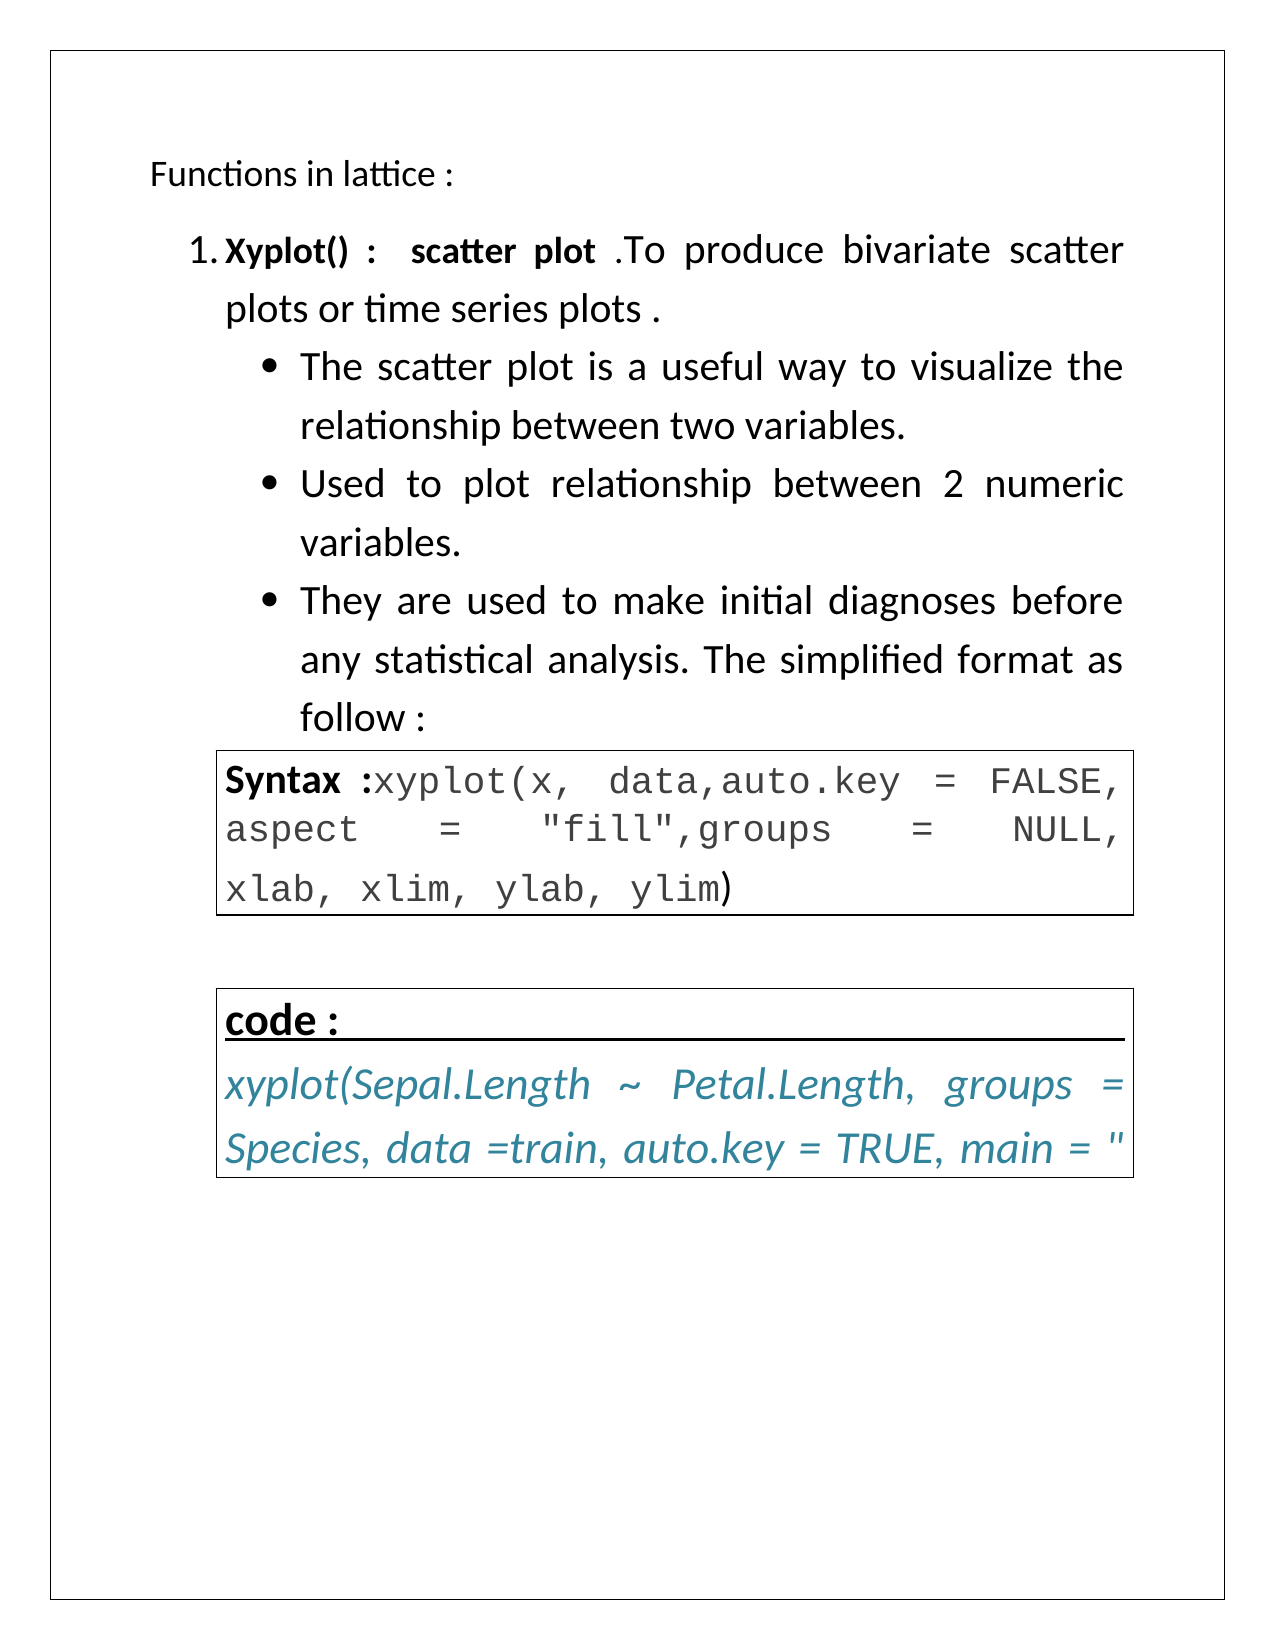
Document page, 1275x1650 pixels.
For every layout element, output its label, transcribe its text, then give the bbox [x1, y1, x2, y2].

list code : [217, 989, 1133, 1047]
list Used to plot relationship between 2 numeric variables. [262, 457, 1125, 567]
list They are used to make initial diagnoses before any statistical analysis. The simplified format as follow : [262, 574, 1125, 742]
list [217, 1052, 1133, 1177]
list The scatter plot is a useful way to visualize the relationship between two variables. [262, 340, 1125, 450]
text Functions in lattice : [150, 150, 1125, 196]
list Syntax :xyplot(x, data,auto.key = FALSE, aspect = "fill",groups = NULL, xlab, xlim, ylab, ylim) [217, 751, 1133, 914]
list Xyplot() : scatter plot .To produce bivariate scatter plots or time series plots . [187, 223, 1125, 333]
